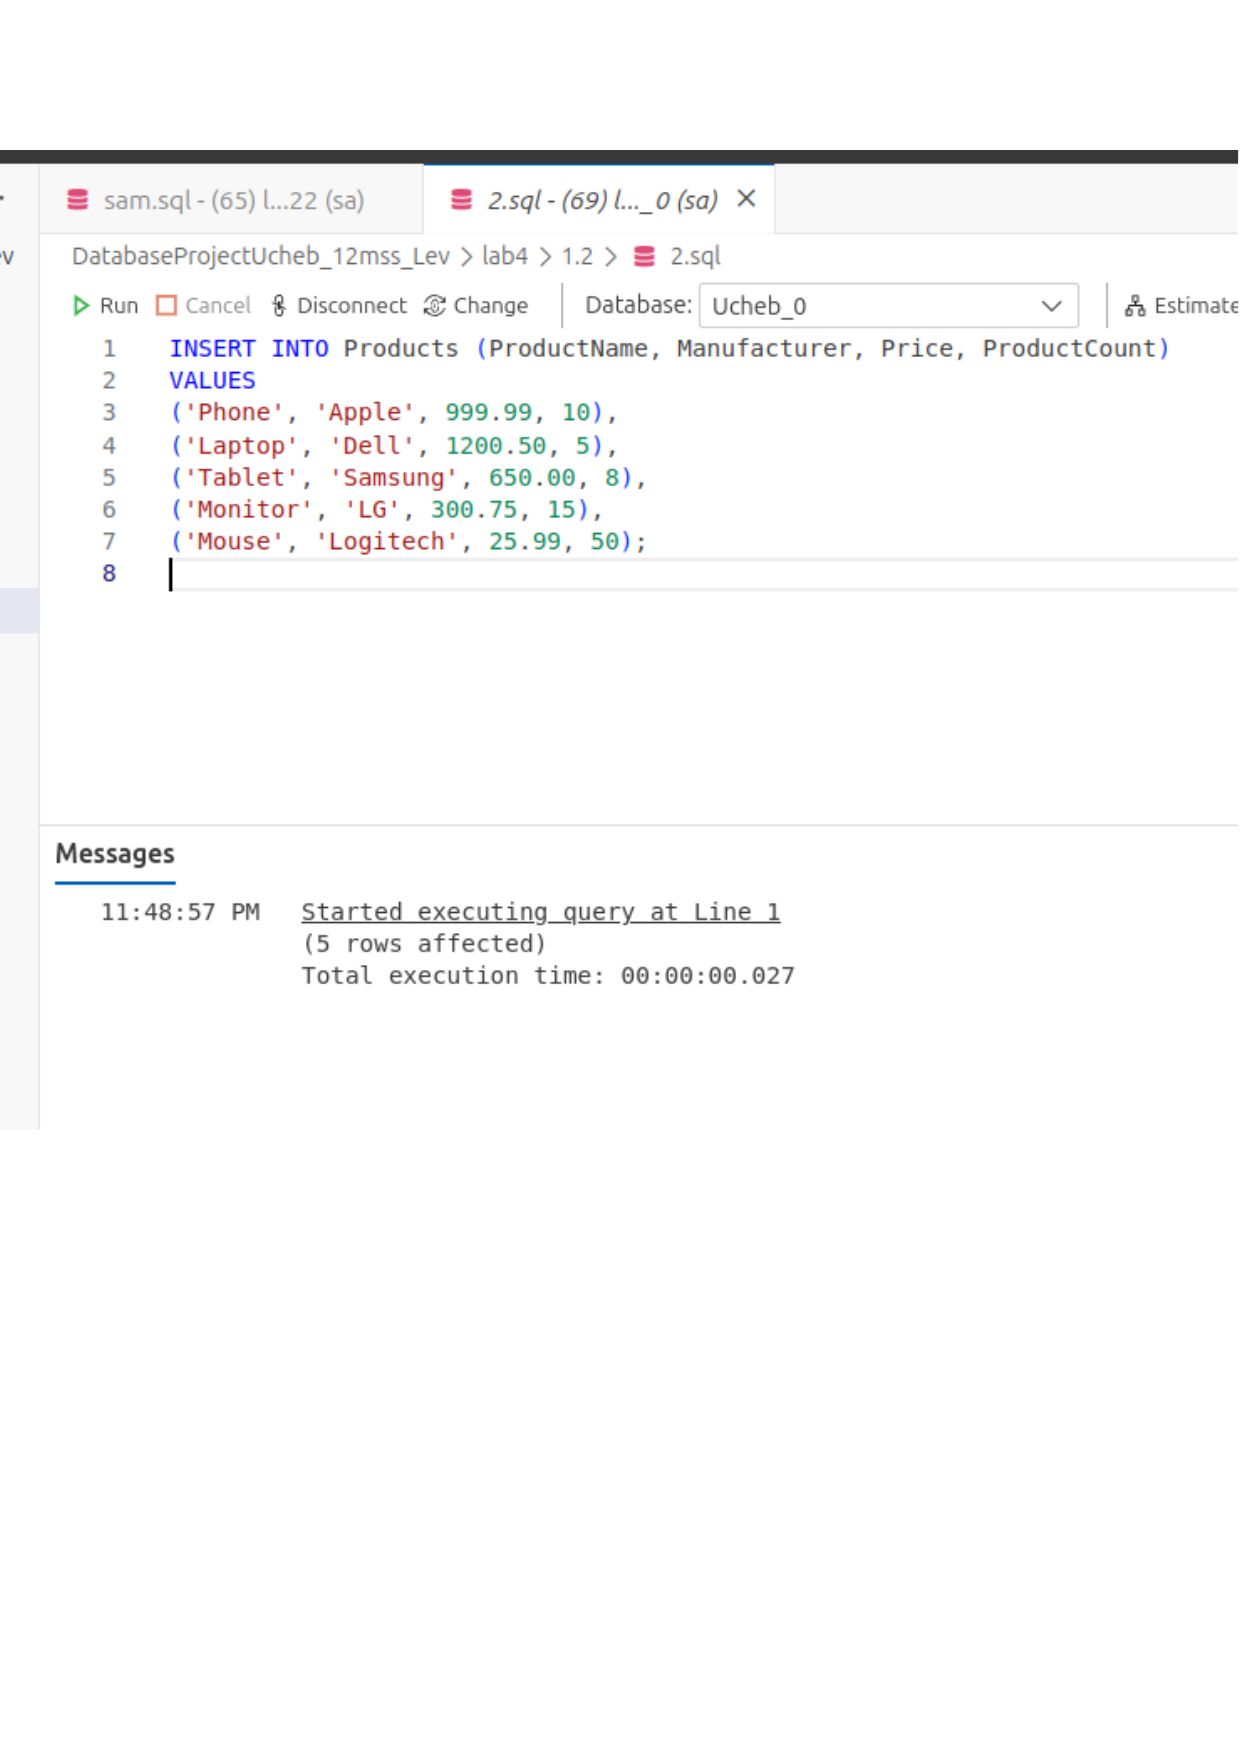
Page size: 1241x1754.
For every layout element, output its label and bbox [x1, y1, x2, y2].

picture [0, 150, 1239, 1130]
